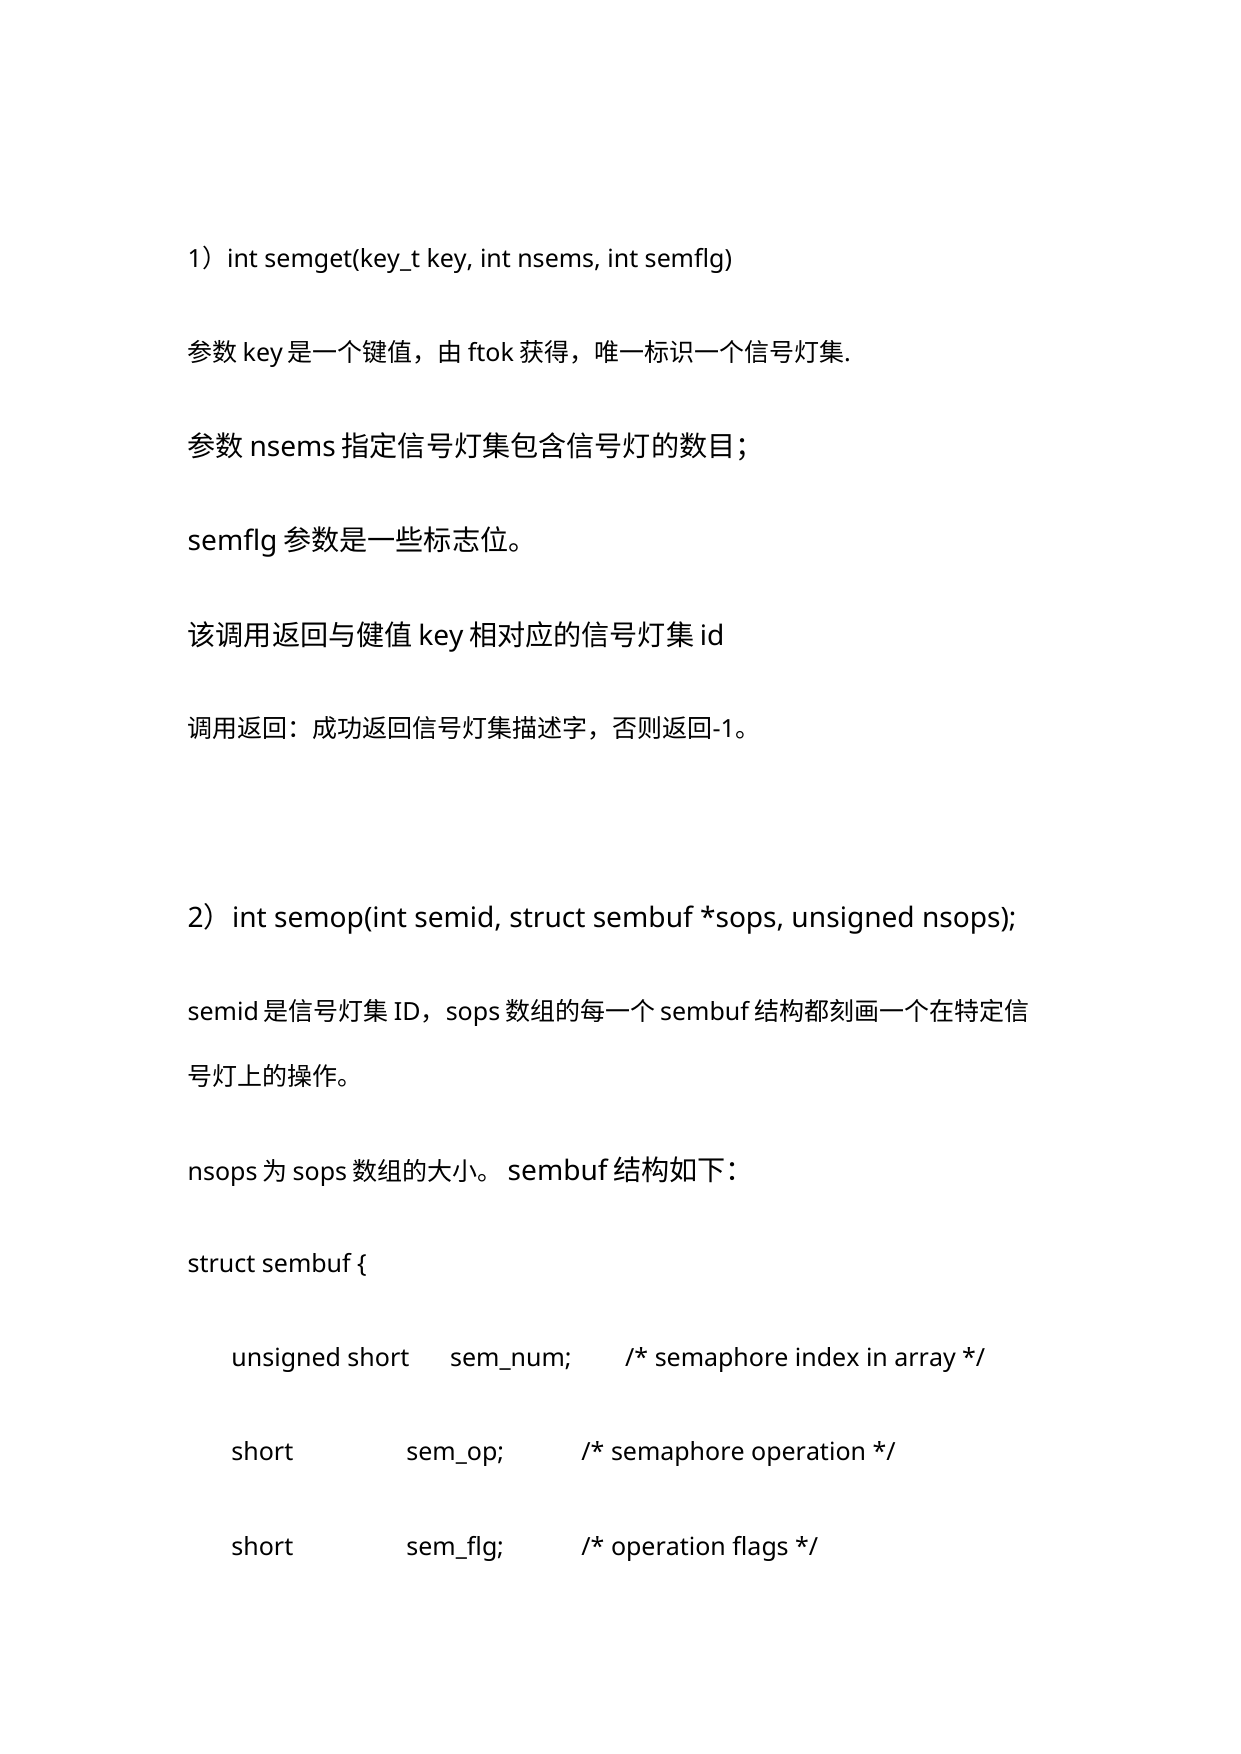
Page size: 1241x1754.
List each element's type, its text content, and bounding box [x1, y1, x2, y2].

text 参数key是一个键值，由ftok获得，唯一标识一个信号灯集. [187, 318, 1053, 383]
text 2）int semop(int semid, struct sembuf *sops, unsigned nsops); [187, 883, 1053, 948]
text unsigned short sem_num; /* semaphore index in array */ [187, 1324, 1053, 1389]
text short sem_flg; /* operation flags */ [187, 1513, 1053, 1578]
text short sem_op; /* semaphore operation */ [187, 1419, 1053, 1484]
text 1）int semget(key_t key, int nsems, int semflg) [187, 224, 1053, 289]
text 调用返回：成功返回信号灯集描述字，否则返回-1。 [187, 694, 1053, 759]
text 参数nsems指定信号灯集包含信号灯的数目； [187, 412, 1053, 477]
text semid是信号灯集ID，sops数组的每一个sembuf结构都刻画一个在特定信号灯上的操作。 [187, 977, 1053, 1107]
text semflg参数是一些标志位。 [187, 506, 1053, 571]
text nsops为sops数组的大小。 sembuf结构如下： [187, 1136, 1053, 1201]
text 该调用返回与健值key相对应的信号灯集id [187, 600, 1053, 665]
text struct sembuf { [187, 1230, 1053, 1295]
